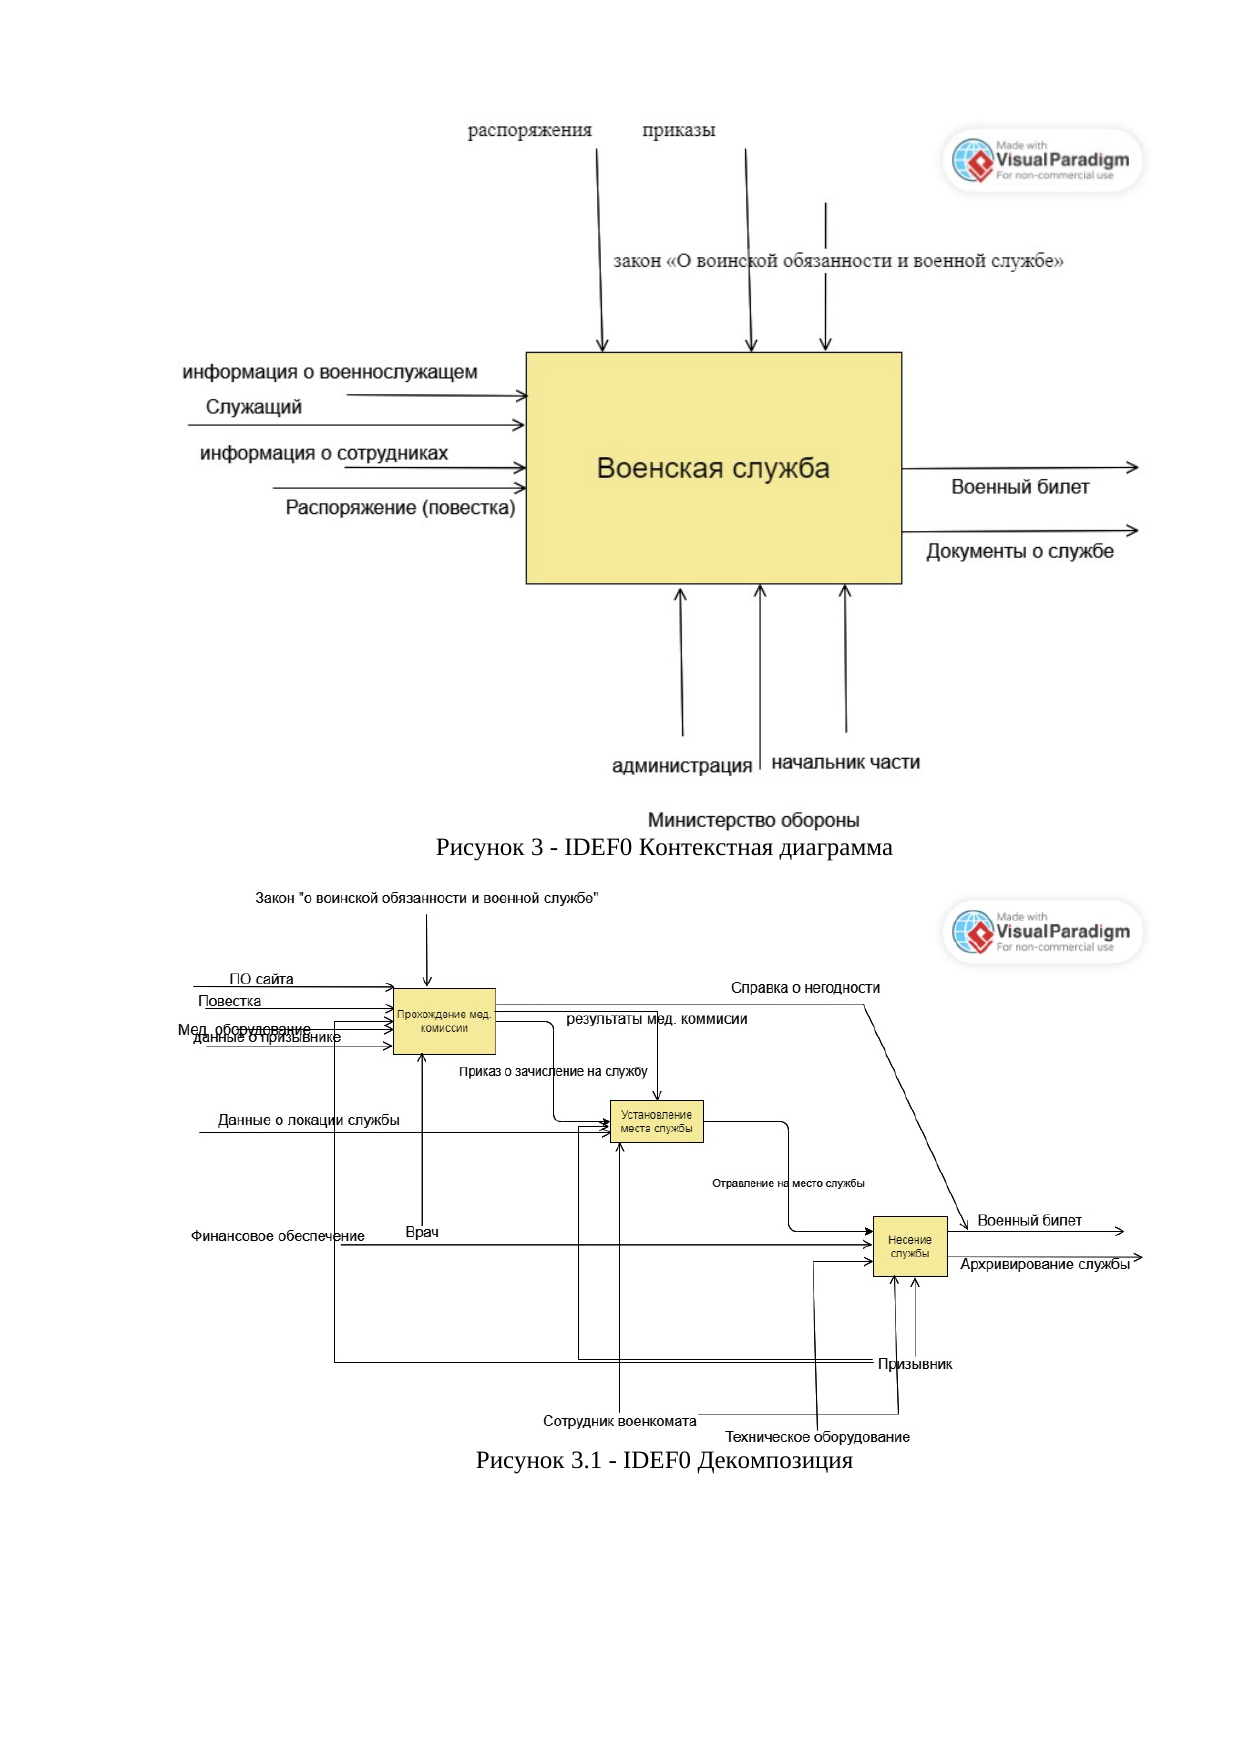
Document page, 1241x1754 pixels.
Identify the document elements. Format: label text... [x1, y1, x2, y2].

text Рисунок 3.1 - IDEF0 Декомпозиция [177, 1446, 1152, 1474]
picture [177, 118, 1152, 833]
picture [177, 889, 1152, 1446]
text Рисунок 3 - IDEF0 Контекстная диаграмма [177, 833, 1152, 861]
